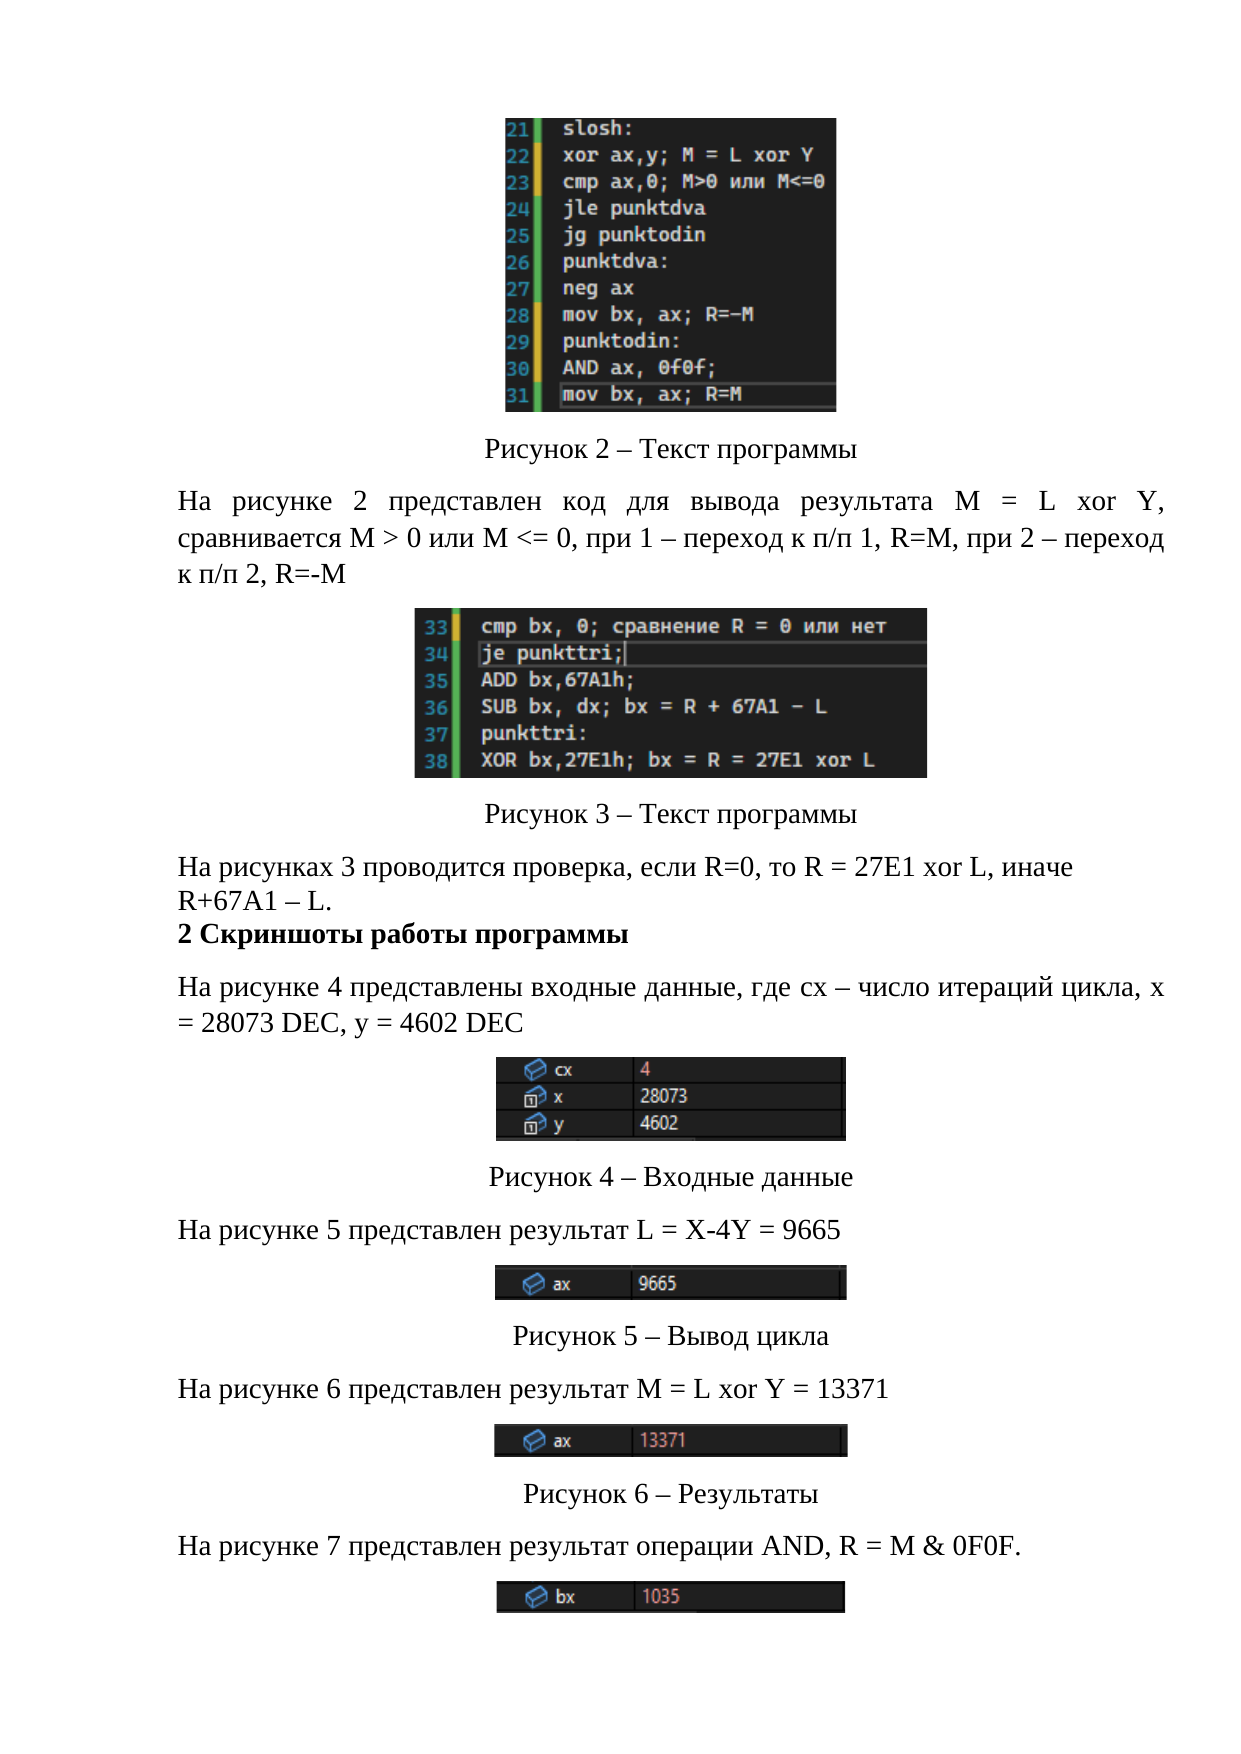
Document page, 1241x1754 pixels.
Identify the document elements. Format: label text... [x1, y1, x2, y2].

text На рисунке 5 представлен результат L = X-4Y = 9665 [177, 1212, 1164, 1246]
picture [494, 1424, 848, 1457]
picture [505, 118, 837, 412]
text Рисунок 4 – Входные данные [177, 1159, 1164, 1193]
text На рисунке 7 представлен результат операции AND, R = M & 0F0F. [177, 1528, 1164, 1562]
text Рисунок 3 – Текст программы [177, 796, 1164, 830]
picture [414, 608, 928, 778]
text Рисунок 5 – Вывод цикла [177, 1318, 1164, 1352]
text 2 Скриншоты работы программы [177, 916, 1164, 950]
text На рисунках 3 проводится проверка, если R=0, то R = 27E1 xor L, иначе R+67A1 – L. [177, 849, 1164, 916]
picture [496, 1581, 846, 1613]
picture [496, 1057, 846, 1141]
text Рисунок 2 – Текст программы [177, 431, 1164, 464]
text Рисунок 6 – Результаты [177, 1476, 1164, 1509]
text На рисунке 6 представлен результат M = L xor Y = 13371 [177, 1371, 1164, 1405]
text На рисунке 2 представлен код для вывода результата M = L xor Y, сравнивается M > 0 или M <= 0, при 1 – переход к п/п 1, R=M, при 2 – переход к п/п 2, R=-M [177, 483, 1164, 589]
picture [495, 1265, 847, 1300]
text На рисунке 4 представлены входные данные, где cx – число итераций цикла, x = 28073 DEC, y = 4602 DEC [177, 969, 1164, 1039]
